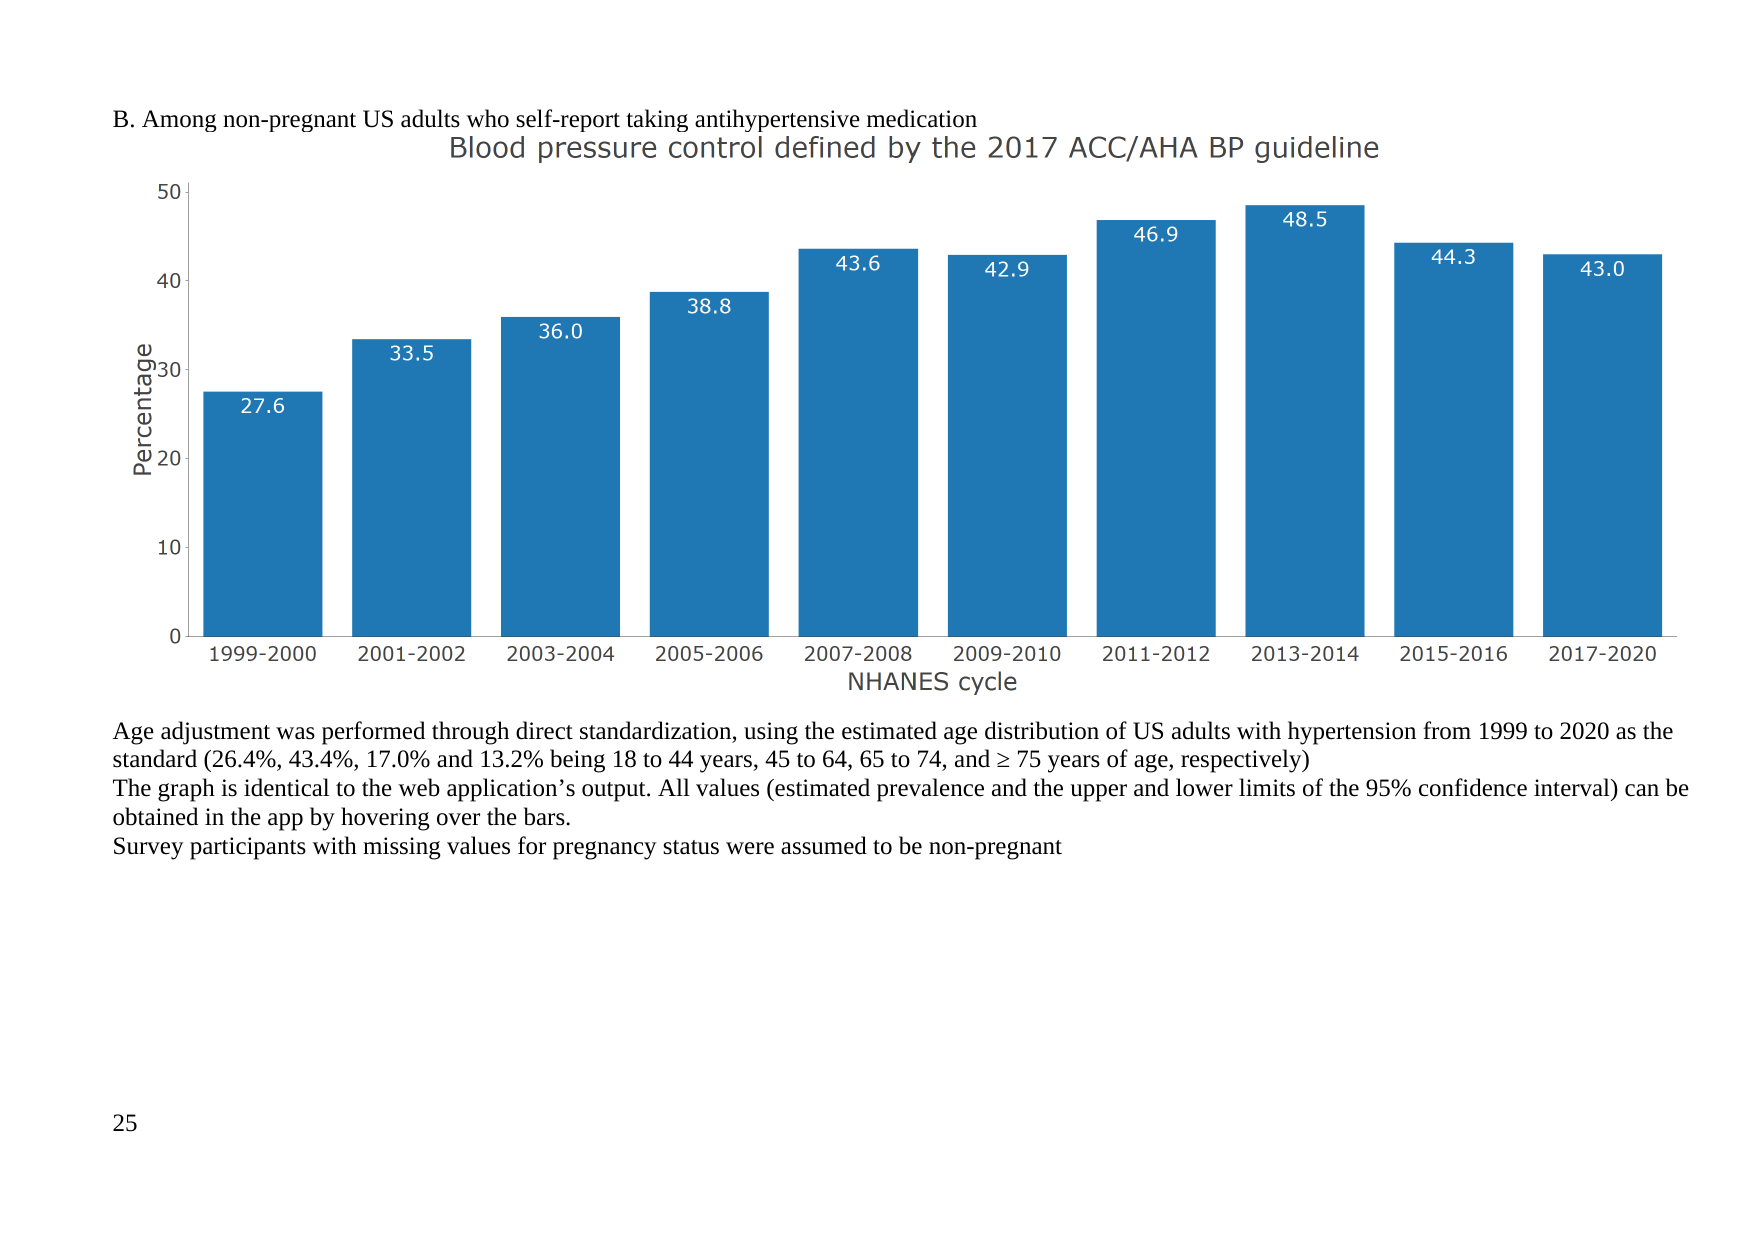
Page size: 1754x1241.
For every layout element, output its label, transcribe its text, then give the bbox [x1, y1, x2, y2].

text Survey participants with missing values for pregnancy status were assumed to be non-pregnant [112, 831, 1716, 859]
text The graph is identical to the web application’s output. All values (estimated prevalence and the upper and lower limits of the 95% confidence interval) can be obtained in the app by hovering over the bars. [112, 773, 1716, 831]
picture [127, 132, 1702, 695]
text B. Among non-pregnant US adults who self-report taking antihypertensive medication [112, 104, 1716, 132]
text Age adjustment was performed through direct standardization, using the estimated age distribution of US adults with hypertension from 1999 to 2020 as the standard (26.4%, 43.4%, 17.0% and 13.2% being 18 to 44 years, 45 to 64, 65 to 74, and ≥ 75 years of age, respectively) [112, 716, 1716, 773]
